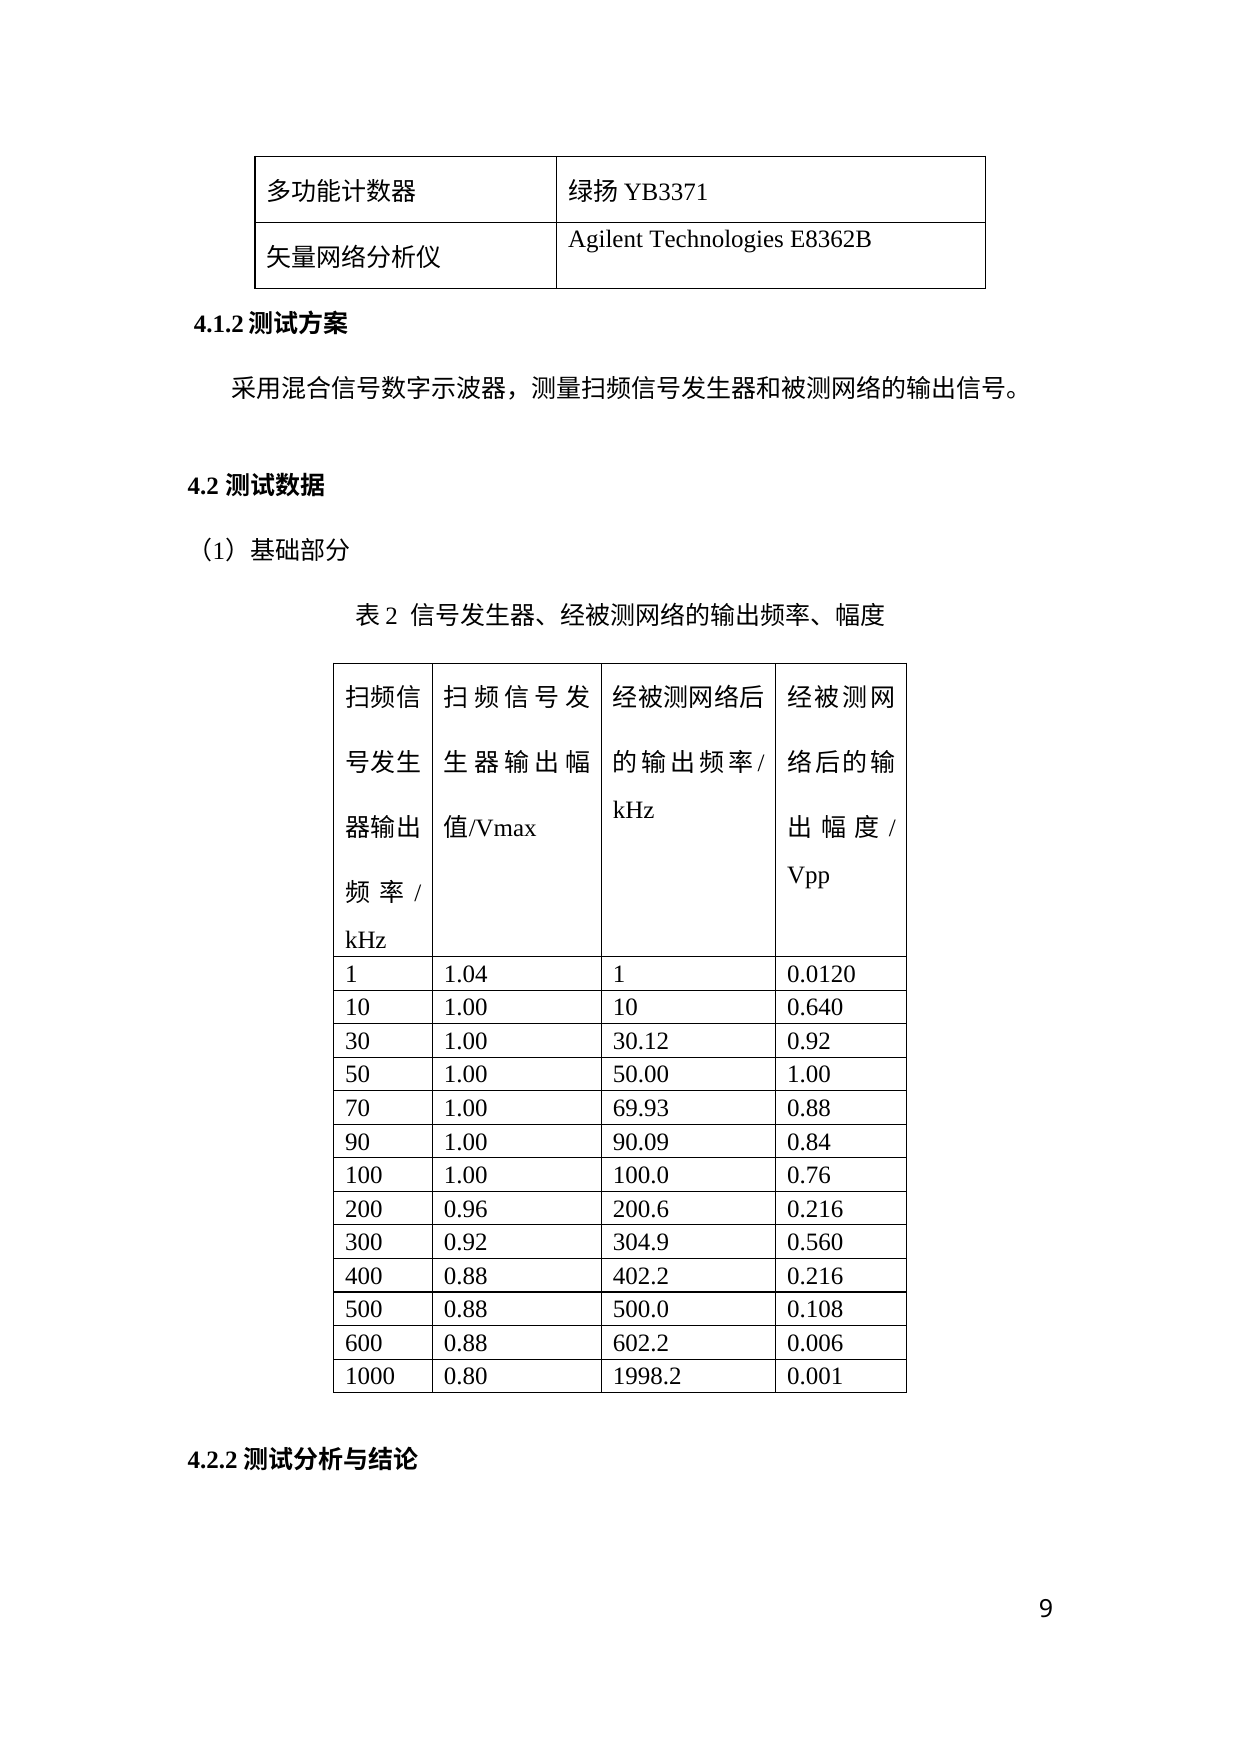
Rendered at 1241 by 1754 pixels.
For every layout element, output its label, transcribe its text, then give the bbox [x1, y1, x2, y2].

table_cell 30 [334, 1024, 432, 1057]
table_cell 304.9 [602, 1225, 775, 1258]
table_cell 1 [602, 957, 775, 989]
table_cell 0.76 [776, 1158, 906, 1191]
table_cell 0.96 [433, 1192, 601, 1224]
table_cell 多功能计数器 [256, 157, 556, 222]
table_cell 0.92 [433, 1225, 601, 1258]
table_cell 90 [334, 1125, 432, 1157]
text 测试方案 [187, 289, 1053, 354]
text （1）基础部分 [187, 516, 1053, 581]
table_cell 1 [334, 957, 432, 989]
table_cell 0.88 [776, 1091, 906, 1124]
table_cell Agilent Technologies E8362B [557, 223, 985, 288]
table_cell 0.560 [776, 1225, 906, 1258]
table_cell 1.00 [433, 1091, 601, 1124]
text 4.2 测试数据 [187, 451, 1053, 516]
table_cell 69.93 [602, 1091, 775, 1124]
table_cell 50 [334, 1058, 432, 1090]
table_cell 0.88 [433, 1259, 601, 1291]
table_cell 0.216 [776, 1192, 906, 1224]
table_cell 500 [334, 1293, 432, 1325]
table_cell 200.6 [602, 1192, 775, 1224]
table_cell 0.88 [433, 1293, 601, 1325]
table_cell 400 [334, 1259, 432, 1291]
table_cell 0.80 [433, 1360, 601, 1392]
table_cell 402.2 [602, 1259, 775, 1291]
table_cell 绿扬 YB3371 [557, 157, 985, 222]
table_cell 1.00 [433, 1058, 601, 1090]
table_cell 0.0120 [776, 957, 906, 989]
table_cell 0.640 [776, 991, 906, 1023]
table_cell 1.00 [433, 1024, 601, 1057]
text 采用混合信号数字示波器，测量扫频信号发生器和被测网络的输出信号。 [187, 354, 1053, 419]
table_cell 30.12 [602, 1024, 775, 1057]
table_header 扫频信号发生器输出幅值/Vmax [433, 664, 601, 956]
table_cell 0.006 [776, 1326, 906, 1358]
table_cell 10 [602, 991, 775, 1023]
table_header 经被测网络后的输出幅度/Vpp [776, 664, 906, 956]
table_cell 10 [334, 991, 432, 1023]
table_cell 0.216 [776, 1259, 906, 1291]
table_cell 602.2 [602, 1326, 775, 1358]
table_cell 0.88 [433, 1326, 601, 1358]
table_cell 70 [334, 1091, 432, 1124]
table_cell 50.00 [602, 1058, 775, 1090]
table_cell 1.00 [433, 1125, 601, 1157]
table_cell 1998.2 [602, 1360, 775, 1392]
table_cell 0.92 [776, 1024, 906, 1057]
subtitle 4.2.2 测试分析与结论 [187, 1426, 1053, 1491]
table_cell 300 [334, 1225, 432, 1258]
table_cell 矢量网络分析仪 [256, 223, 556, 288]
table_cell 600 [334, 1326, 432, 1358]
table_cell 1.04 [433, 957, 601, 989]
table_cell 100.0 [602, 1158, 775, 1191]
table_cell 0.84 [776, 1125, 906, 1157]
table_cell 200 [334, 1192, 432, 1224]
text 表2 信号发生器、经被测网络的输出频率、幅度 [187, 581, 1053, 646]
table_cell 1.00 [776, 1058, 906, 1090]
table_cell 0.001 [776, 1360, 906, 1392]
table_cell 1.00 [433, 991, 601, 1023]
table_cell 100 [334, 1158, 432, 1191]
table_cell 0.108 [776, 1293, 906, 1325]
table_cell 1000 [334, 1360, 432, 1392]
table_cell 500.0 [602, 1293, 775, 1325]
table_header 扫频信号发生器输出频率/kHz [334, 664, 432, 956]
table_cell 90.09 [602, 1125, 775, 1157]
table_cell 1.00 [433, 1158, 601, 1191]
table_header 经被测网络后的输出频率/kHz [602, 664, 775, 956]
